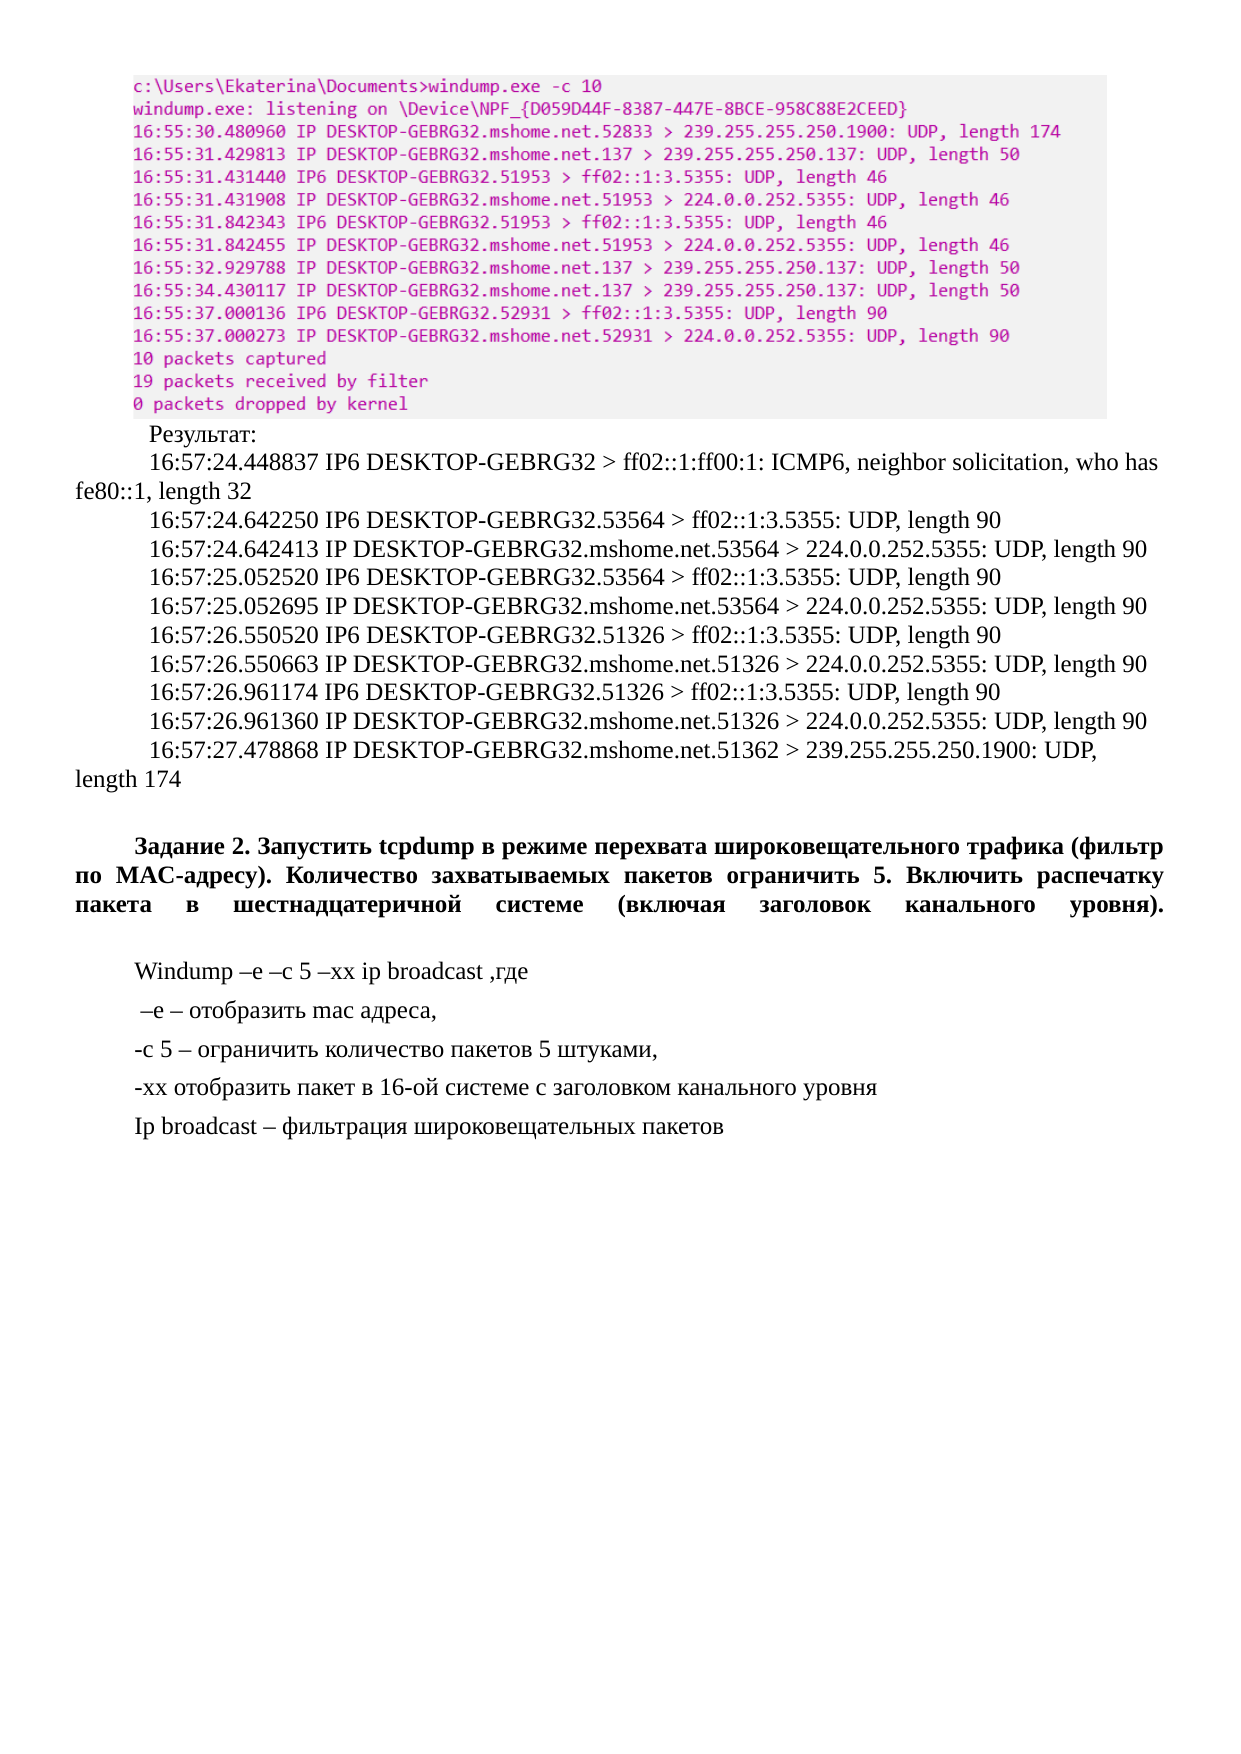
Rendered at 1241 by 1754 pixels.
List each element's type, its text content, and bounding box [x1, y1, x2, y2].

text 16:57:25.052520 IP6 DESKTOP-GEBRG32.53564 > ff02::1:3.5355: UDP, length 90 [75, 562, 1165, 591]
text -с 5 – ограничить количество пакетов 5 штуками, [75, 1034, 1165, 1062]
text 16:57:24.642413 IP DESKTOP-GEBRG32.mshome.net.53564 > 224.0.0.252.5355: UDP, length 90 [75, 534, 1165, 562]
text Windump –e –c 5 –xx ip broadcast ,где [75, 956, 1165, 985]
text 16:57:24.448837 IP6 DESKTOP-GEBRG32 > ff02::1:ff00:1: ICMP6, neighbor solicitation, who has fe80::1, length 32 [75, 447, 1165, 505]
text 16:57:27.478868 IP DESKTOP-GEBRG32.mshome.net.51362 > 239.255.255.250.1900: UDP, length 174 [75, 735, 1165, 792]
text 16:57:26.961360 IP DESKTOP-GEBRG32.mshome.net.51326 > 224.0.0.252.5355: UDP, length 90 [75, 706, 1165, 735]
text -хх отобразить пакет в 16-ой системе с заголовком канального уровня [75, 1072, 1165, 1101]
text 16:57:26.550520 IP6 DESKTOP-GEBRG32.51326 > ff02::1:3.5355: UDP, length 90 [75, 620, 1165, 649]
text Результат: [75, 419, 1165, 447]
text 16:57:24.642250 IP6 DESKTOP-GEBRG32.53564 > ff02::1:3.5355: UDP, length 90 [75, 505, 1165, 534]
text Задание 2. Запустить tcpdump в режиме перехвата широковещательного трафика (фильтр по MAC-адресу). Количество захватываемых пакетов ограничить 5. Включить распечатку пакета в шестнадцатеричной системе (включая заголовок канального уровня). [75, 831, 1165, 946]
picture [133, 75, 1107, 419]
text 16:57:25.052695 IP DESKTOP-GEBRG32.mshome.net.53564 > 224.0.0.252.5355: UDP, length 90 [75, 591, 1165, 620]
text 16:57:26.961174 IP6 DESKTOP-GEBRG32.51326 > ff02::1:3.5355: UDP, length 90 [75, 677, 1165, 706]
text –e – отобразить mac адреса, [75, 995, 1165, 1024]
text Ip broadcast – фильтрация широковещательных пакетов [75, 1111, 1165, 1140]
text 16:57:26.550663 IP DESKTOP-GEBRG32.mshome.net.51326 > 224.0.0.252.5355: UDP, length 90 [75, 649, 1165, 677]
